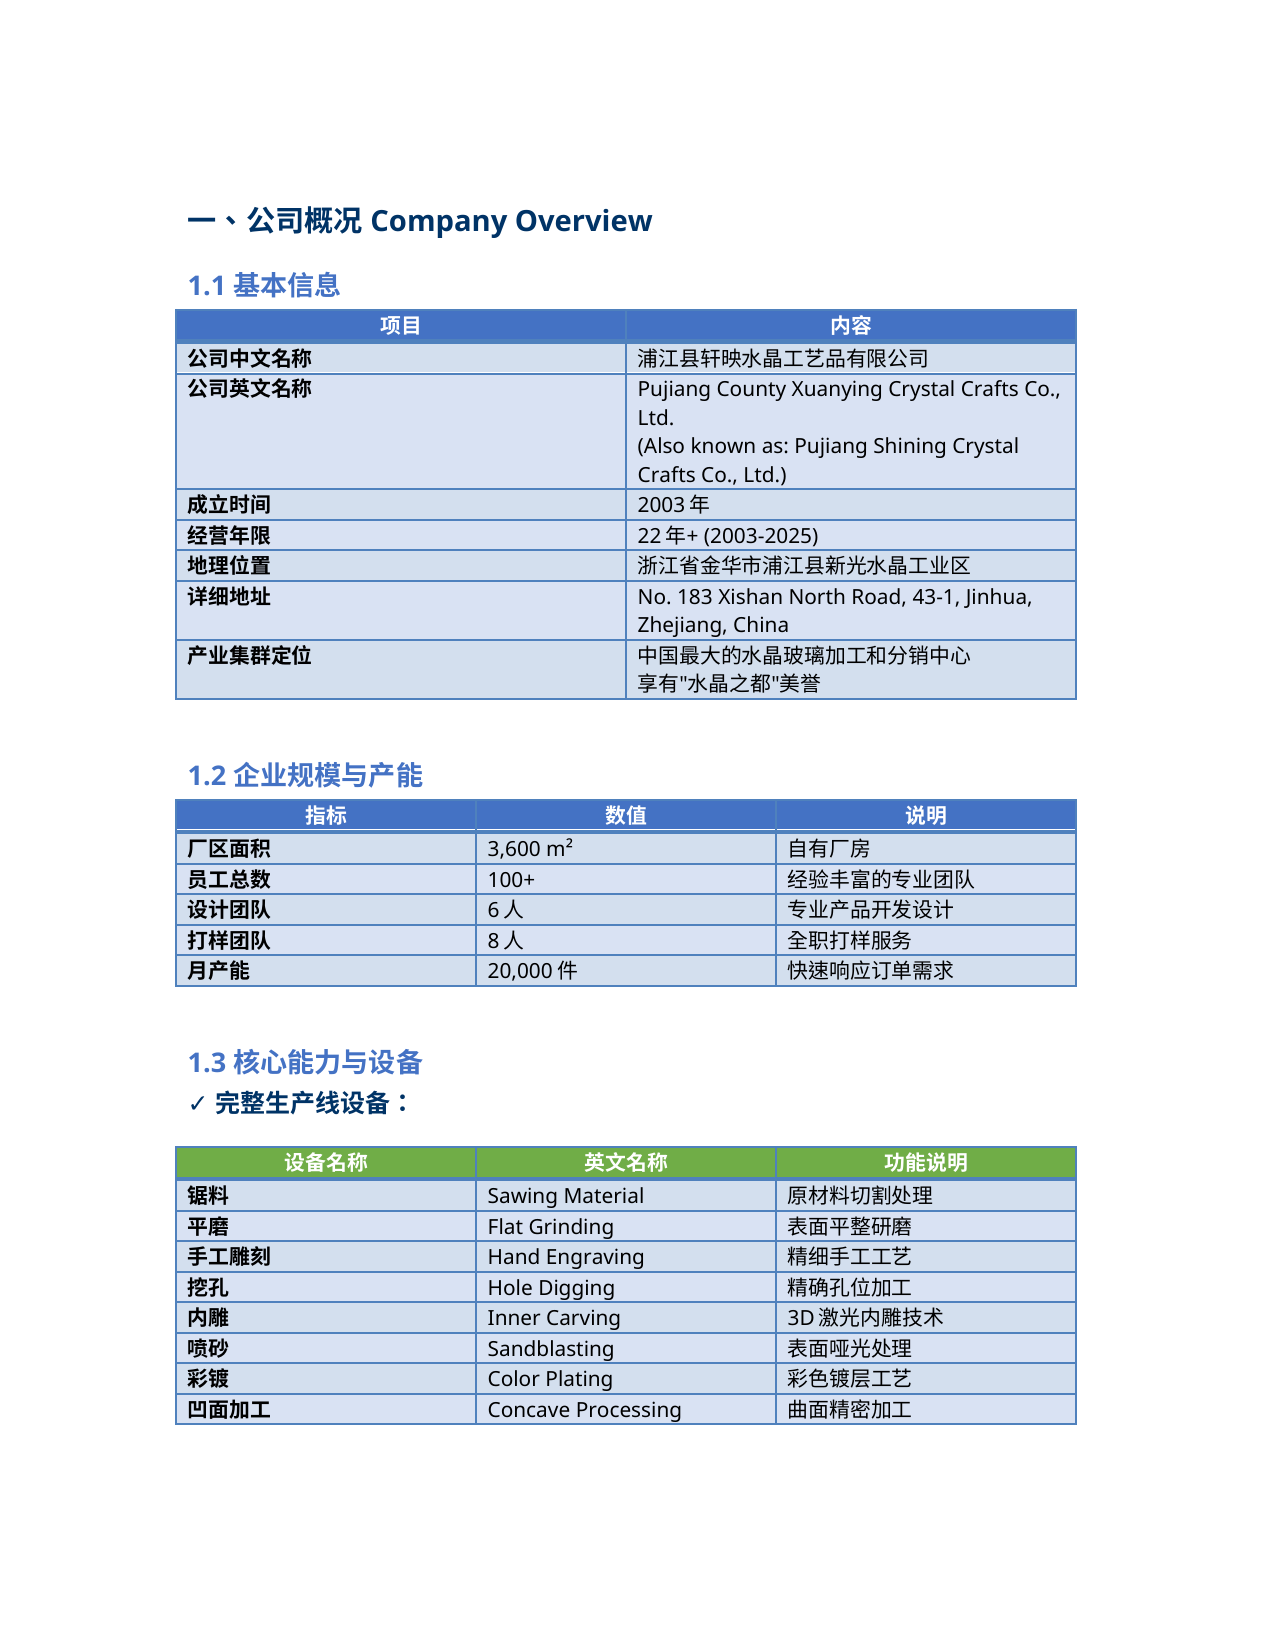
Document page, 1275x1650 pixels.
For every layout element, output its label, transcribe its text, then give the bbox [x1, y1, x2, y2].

table_header 功能说明 [777, 1148, 1075, 1177]
table_cell 月产能 [177, 956, 475, 985]
table_cell 喷砂 [177, 1334, 475, 1362]
table_cell Hole Digging [477, 1273, 775, 1301]
table_cell Sandblasting [477, 1334, 775, 1362]
table_cell Inner Carving [477, 1303, 775, 1332]
table_header 内容 [627, 311, 1075, 339]
table_cell 曲面精密加工 [777, 1395, 1075, 1423]
table_cell 公司中文名称 [177, 344, 625, 372]
table_cell 表面平整研磨 [777, 1212, 1075, 1240]
table_cell Color Plating [477, 1364, 775, 1393]
table_cell 员工总数 [177, 865, 475, 893]
table_header 数值 [477, 801, 775, 829]
table_cell 8人 [477, 926, 775, 954]
table_header 说明 [777, 801, 1075, 829]
table_cell 精细手工工艺 [777, 1242, 1075, 1271]
table_cell 手工雕刻 [177, 1242, 475, 1271]
table_cell 中国最大的水晶玻璃加工和分销中心 享有"水晶之都"美誉 [627, 641, 1075, 698]
table_cell 经营年限 [177, 521, 625, 549]
table_cell 设计团队 [177, 895, 475, 924]
table_cell 6人 [477, 895, 775, 924]
table_cell 产业集群定位 [177, 641, 625, 698]
table_cell 自有厂房 [777, 834, 1075, 863]
table_cell 3D激光内雕技术 [777, 1303, 1075, 1332]
table_cell Flat Grinding [477, 1212, 775, 1240]
table_cell 地理位置 [177, 551, 625, 580]
table_cell 浙江省金华市浦江县新光水晶工业区 [627, 551, 1075, 580]
table_cell No. 183 Xishan North Road, 43-1, Jinhua, Zhejiang, China [627, 582, 1075, 639]
table_cell Hand Engraving [477, 1242, 775, 1271]
table_cell 内雕 [177, 1303, 475, 1332]
subtitle 一、公司概况 Company Overview [187, 200, 1087, 240]
subtitle 1.1 基本信息 [187, 266, 1087, 303]
table_cell 厂区面积 [177, 834, 475, 863]
table_cell 22年+ (2003-2025) [627, 521, 1075, 549]
table_cell 20,000件 [477, 956, 775, 985]
table_cell 2003年 [627, 490, 1075, 519]
text ✓ 完整生产线设备： [187, 1086, 1087, 1120]
subtitle 1.3 核心能力与设备 [187, 1044, 1087, 1081]
table_cell 彩色镀层工艺 [777, 1364, 1075, 1393]
table_cell 3,600 m² [477, 834, 775, 863]
table_cell 100+ [477, 865, 775, 893]
table_cell 专业产品开发设计 [777, 895, 1075, 924]
table_cell 凹面加工 [177, 1395, 475, 1423]
table_cell Pujiang County Xuanying Crystal Crafts Co., Ltd. (Also known as: Pujiang Shining Crystal Crafts Co., Ltd.) [627, 375, 1075, 488]
table_cell 成立时间 [177, 490, 625, 519]
table_cell 彩镀 [177, 1364, 475, 1393]
table_header 项目 [177, 311, 625, 339]
table_cell Sawing Material [477, 1181, 775, 1210]
table_header 设备名称 [177, 1148, 475, 1177]
table_cell 经验丰富的专业团队 [777, 865, 1075, 893]
table_cell 精确孔位加工 [777, 1273, 1075, 1301]
table_cell 公司英文名称 [177, 375, 625, 488]
table_cell 全职打样服务 [777, 926, 1075, 954]
table_cell 详细地址 [177, 582, 625, 639]
table_cell Concave Processing [477, 1395, 775, 1423]
subtitle 1.2 企业规模与产能 [187, 757, 1087, 793]
table_cell 锯料 [177, 1181, 475, 1210]
table_cell 原材料切割处理 [777, 1181, 1075, 1210]
table_header 英文名称 [477, 1148, 775, 1177]
table_header 指标 [177, 801, 475, 829]
table_cell 表面哑光处理 [777, 1334, 1075, 1362]
table_cell 平磨 [177, 1212, 475, 1240]
table_cell 快速响应订单需求 [777, 956, 1075, 985]
table_cell 打样团队 [177, 926, 475, 954]
table_cell 挖孔 [177, 1273, 475, 1301]
table_cell 浦江县轩映水晶工艺品有限公司 [627, 344, 1075, 372]
